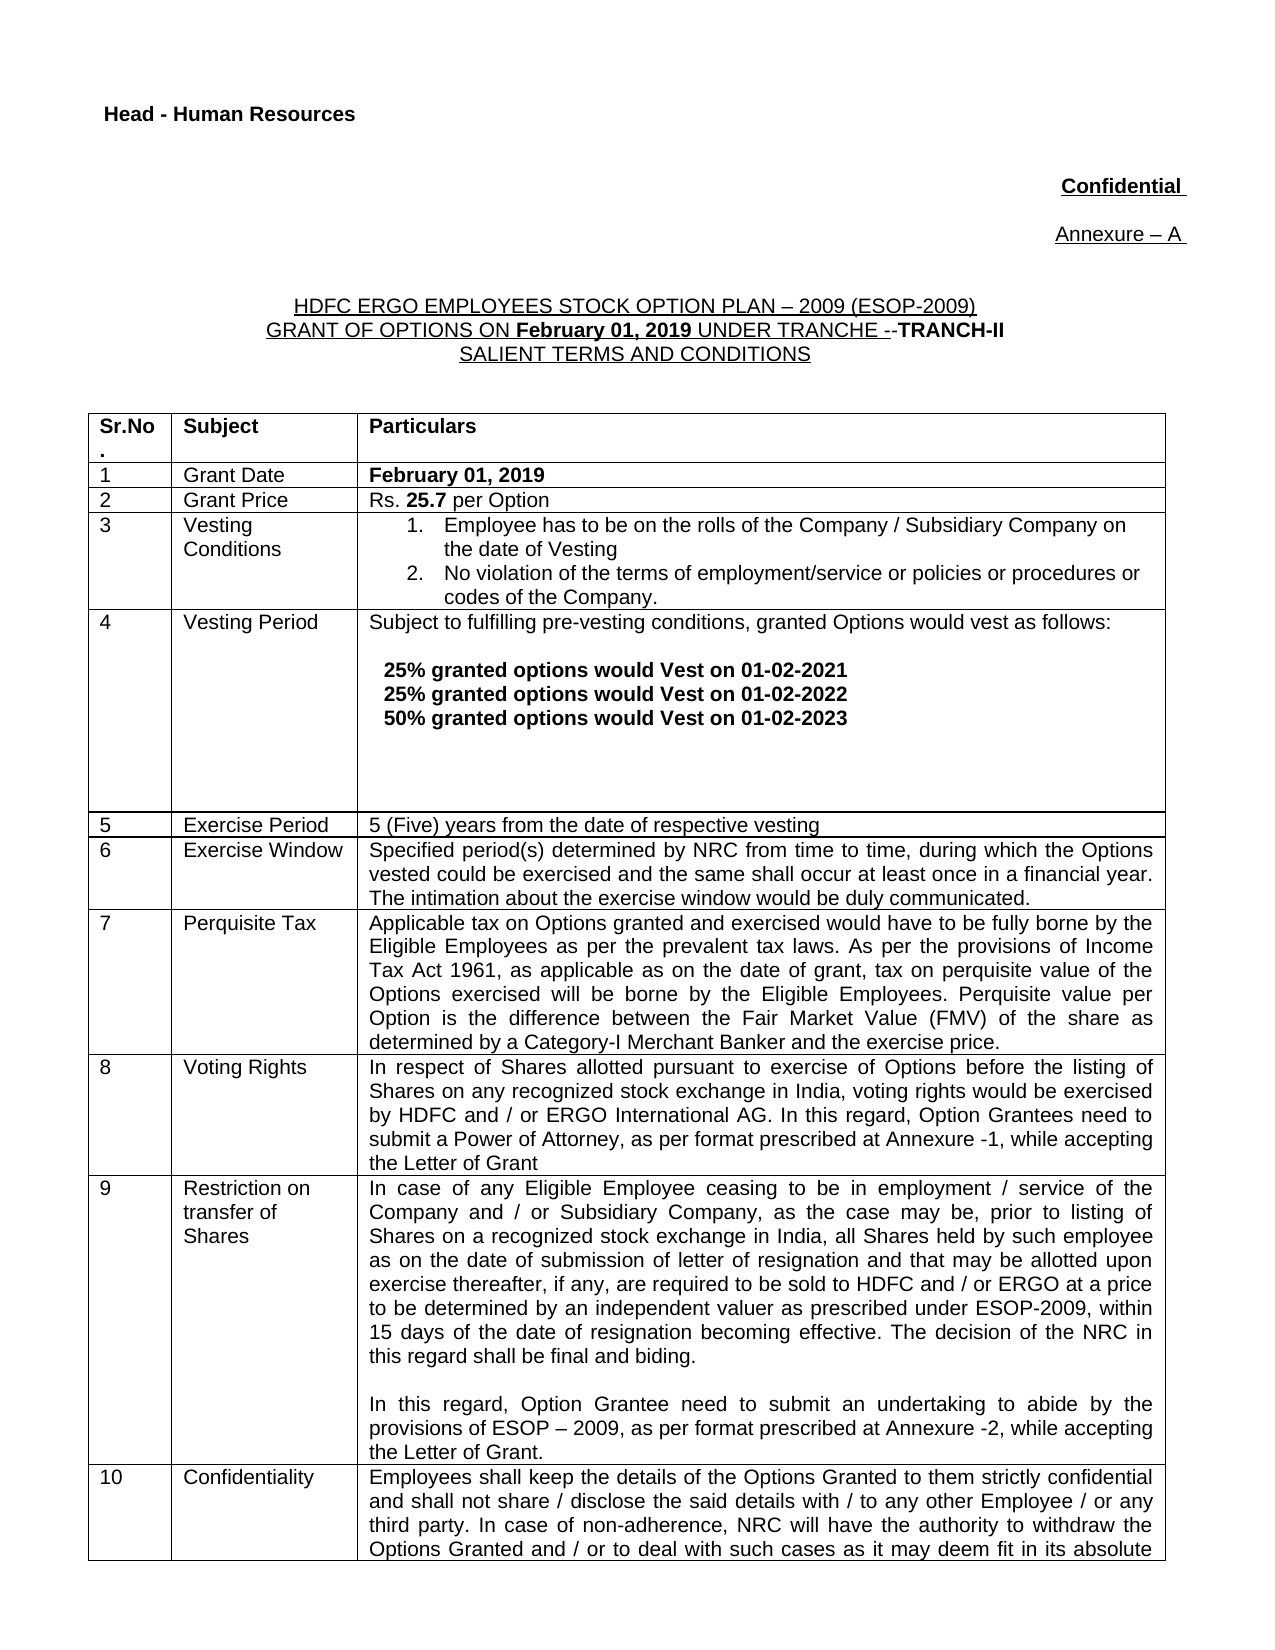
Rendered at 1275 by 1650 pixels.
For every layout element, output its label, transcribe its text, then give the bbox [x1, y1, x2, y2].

text Confidential [89, 174, 1181, 198]
table_header Sr.No. [89, 414, 171, 462]
table_cell Rs. 25.7 per Option [358, 488, 1165, 512]
table_cell Grant Date [172, 463, 357, 487]
table_cell February 01, 2019 [358, 463, 1165, 487]
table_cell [358, 1465, 1165, 1560]
table_cell Voting Rights [172, 1055, 357, 1175]
table_cell 10 [89, 1465, 171, 1560]
table_cell 9 [89, 1176, 171, 1463]
text Annexure – A [89, 222, 1181, 246]
table_cell 6 [89, 838, 171, 909]
table_cell Grant Price [172, 488, 357, 512]
table_cell Applicable tax on Options granted and exercised would have to be fully borne by the Eligible Employees as per the prevalent tax laws. As per the provisions of Income Tax Act 1961, as applicable as on the date of grant, tax on perquisite value of the Options exercised will be borne by the Eligible Employees. Perquisite value per Option is the difference between the Fair Market Value (FMV) of the share as determined by a Category-I Merchant Banker and the exercise price. [358, 910, 1165, 1054]
text SALIENT TERMS AND CONDITIONS [89, 341, 1181, 365]
table_cell 8 [89, 1055, 171, 1175]
table_cell Employee has to be on the rolls of the Company / Subsidiary Company on the date of Vesting No violation of the terms of employment/service or policies or procedures or codes of the Company. [358, 513, 1165, 609]
table_cell 4 [89, 610, 171, 811]
table_cell 5 (Five) years from the date of respective vesting [358, 813, 1165, 836]
table_cell Restriction on transfer of Shares [172, 1176, 357, 1463]
table_cell Vesting Period [172, 610, 357, 811]
text GRANT OF OPTIONS ON February 01, 2019 UNDER TRANCHE --TRANCH-II [89, 317, 1181, 341]
table_header Particulars [358, 414, 1165, 462]
table_cell In respect of Shares allotted pursuant to exercise of Options before the listing of Shares on any recognized stock exchange in India, voting rights would be exercised by HDFC and / or ERGO International AG. In this regard, Option Grantees need to submit a Power of Attorney, as per format prescribed at Annexure -1, while accepting the Letter of Grant [358, 1055, 1165, 1175]
table_cell Confidentiality [172, 1465, 357, 1560]
table_cell 7 [89, 910, 171, 1054]
table_cell 2 [89, 488, 171, 512]
table_cell Specified period(s) determined by NRC from time to time, during which the Options vested could be exercised and the same shall occur at least once in a financial year. The intimation about the exercise window would be duly communicated. [358, 838, 1165, 909]
table_cell Perquisite Tax [172, 910, 357, 1054]
table_cell Exercise Period [172, 813, 357, 836]
table_cell In case of any Eligible Employee ceasing to be in employment / service of the Company and / or Subsidiary Company, as the case may be, prior to listing of Shares on a recognized stock exchange in India, all Shares held by such employee as on the date of submission of letter of resignation and that may be allotted upon exercise thereafter, if any, are required to be sold to HDFC and / or ERGO at a price to be determined by an independent valuer as prescribed under ESOP-2009, within 15 days of the date of resignation becoming effective. The decision of the NRC in this regard shall be final and biding. In this regard, Option Grantee need to submit an undertaking to abide by the provisions of ESOP – 2009, as per format prescribed at Annexure -2, while accepting the Letter of Grant. [358, 1176, 1165, 1463]
text Head - Human Resources [103, 102, 1111, 126]
text HDFC ERGO EMPLOYEES STOCK OPTION PLAN – 2009 (ESOP-2009) [89, 293, 1181, 317]
table_cell 5 [89, 813, 171, 836]
table_cell 3 [89, 513, 171, 609]
table_cell Subject to fulfilling pre-vesting conditions, granted Options would vest as follows: 25% granted options would Vest on 01-02-2021 25% granted options would Vest on 01-02-2022 50% granted options would Vest on 01-02-2023 [358, 610, 1165, 811]
table_cell Vesting Conditions [172, 513, 357, 609]
table_header Subject [172, 414, 357, 462]
table_cell Exercise Window [172, 838, 357, 909]
table_cell 1 [89, 463, 171, 487]
